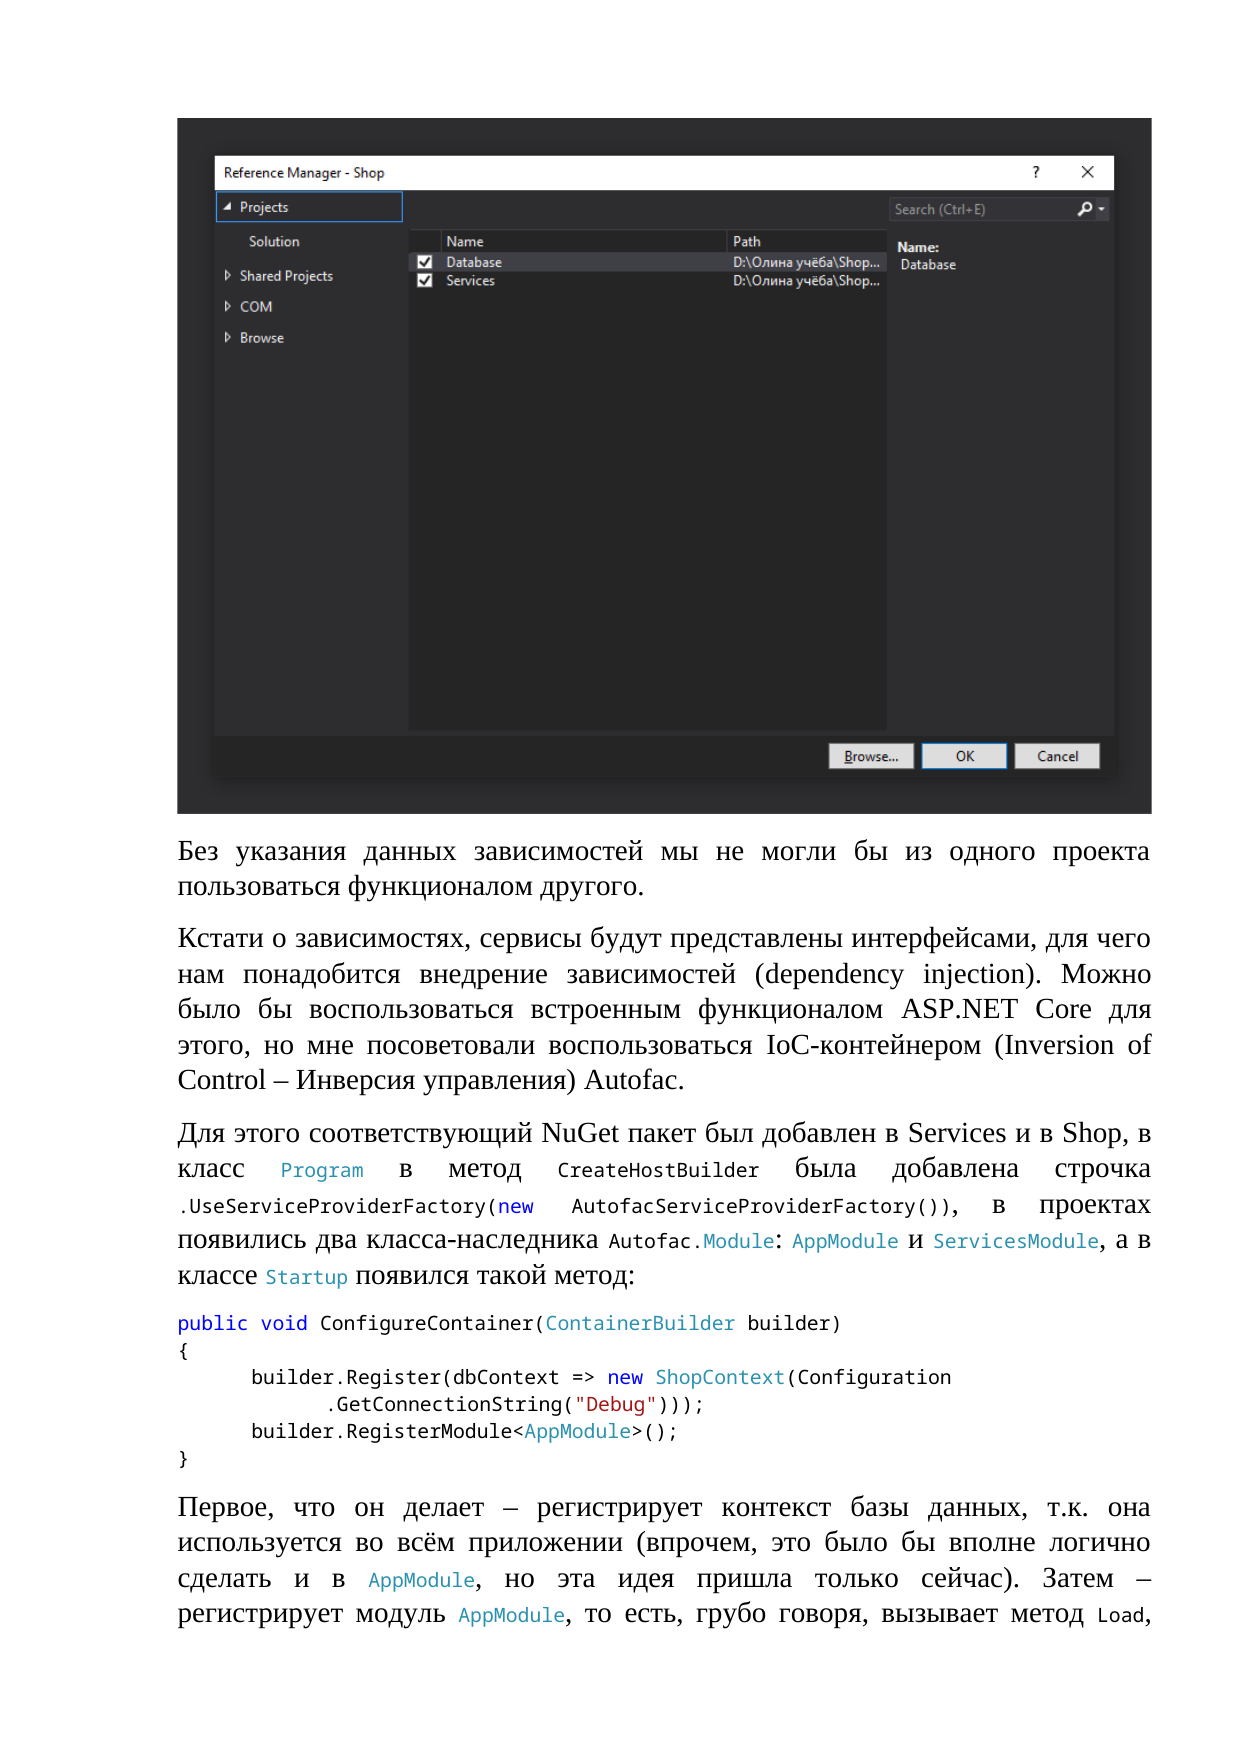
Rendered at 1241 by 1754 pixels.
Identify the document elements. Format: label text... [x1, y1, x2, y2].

text Без указания данных зависимостей мы не могли бы из одного проекта пользоваться функционалом другого. [177, 833, 1152, 902]
text Кстати о зависимостях, сервисы будут представлены интерфейсами, для чего нам понадобится внедрение зависимостей (dependency injection). Можно было бы воспользоваться встроенным функционалом ASP.NET Core для этого, но мне посоветовали воспользоваться IoC-контейнером (Inversion of Control – Инверсия управления) Autofac. [177, 920, 1152, 1096]
text builder.RegisterModule<AppModule>(); [177, 1417, 1152, 1444]
text public void ConfigureContainer(ContainerBuilder builder) [177, 1309, 1152, 1336]
text Для этого соответствующий NuGet пакет был добавлен в Services и в Shop, в класс Program в метод CreateHostBuilder была добавлена строчка .UseServiceProviderFactory(new AutofacServiceProviderFactory()), в проектах появились два класса-наследника Autofac.Module: AppModule и ServicesModule, а в классе Startup появился такой метод: [177, 1115, 1152, 1290]
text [177, 1489, 1152, 1629]
text { [177, 1336, 1152, 1363]
text } [177, 1444, 1152, 1471]
text .GetConnectionString("Debug"))); [251, 1390, 1152, 1417]
text builder.Register(dbContext => new ShopContext(Configuration [177, 1363, 1152, 1390]
picture [177, 118, 1152, 814]
